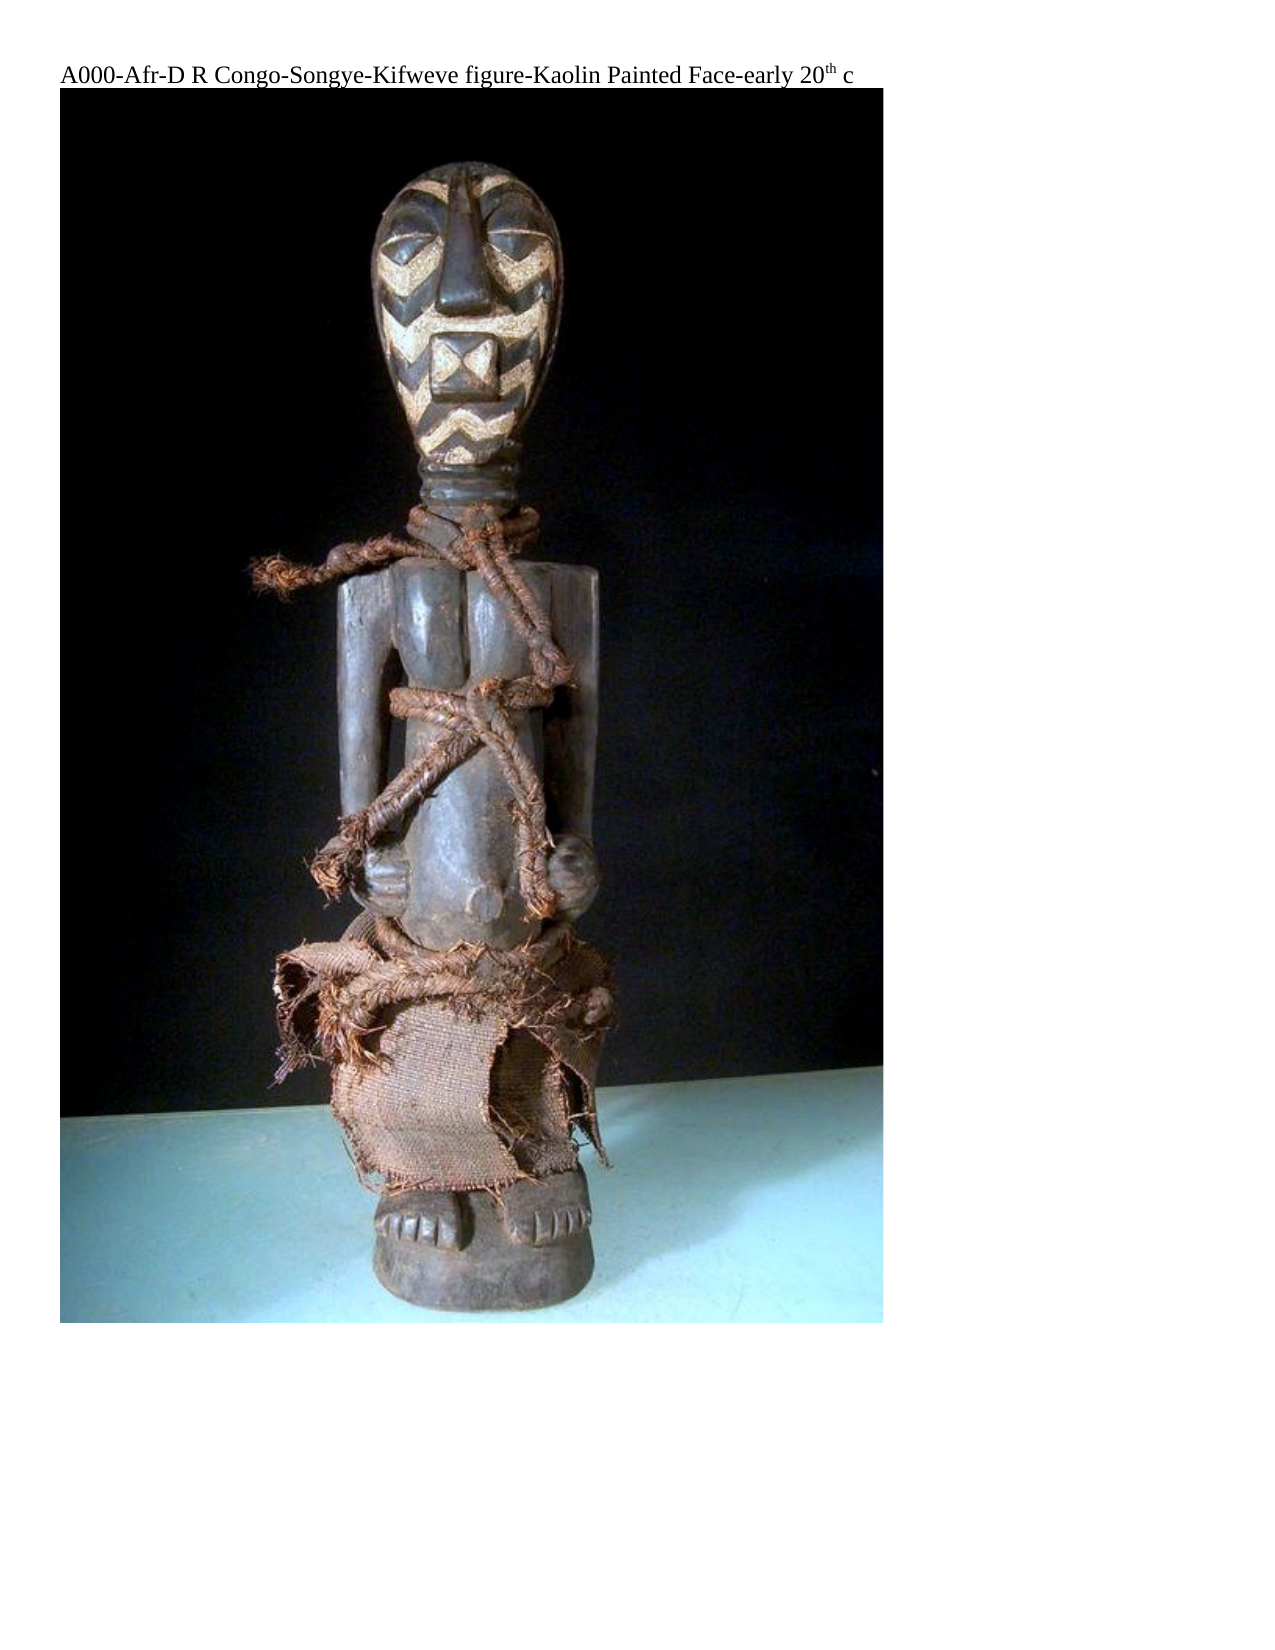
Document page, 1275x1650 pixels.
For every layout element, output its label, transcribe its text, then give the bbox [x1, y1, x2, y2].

picture [60, 88, 884, 1323]
text A000-Afr-D R Congo-Songye-Kifweve figure-Kaolin Painted Face-early 20th c [60, 60, 1215, 89]
